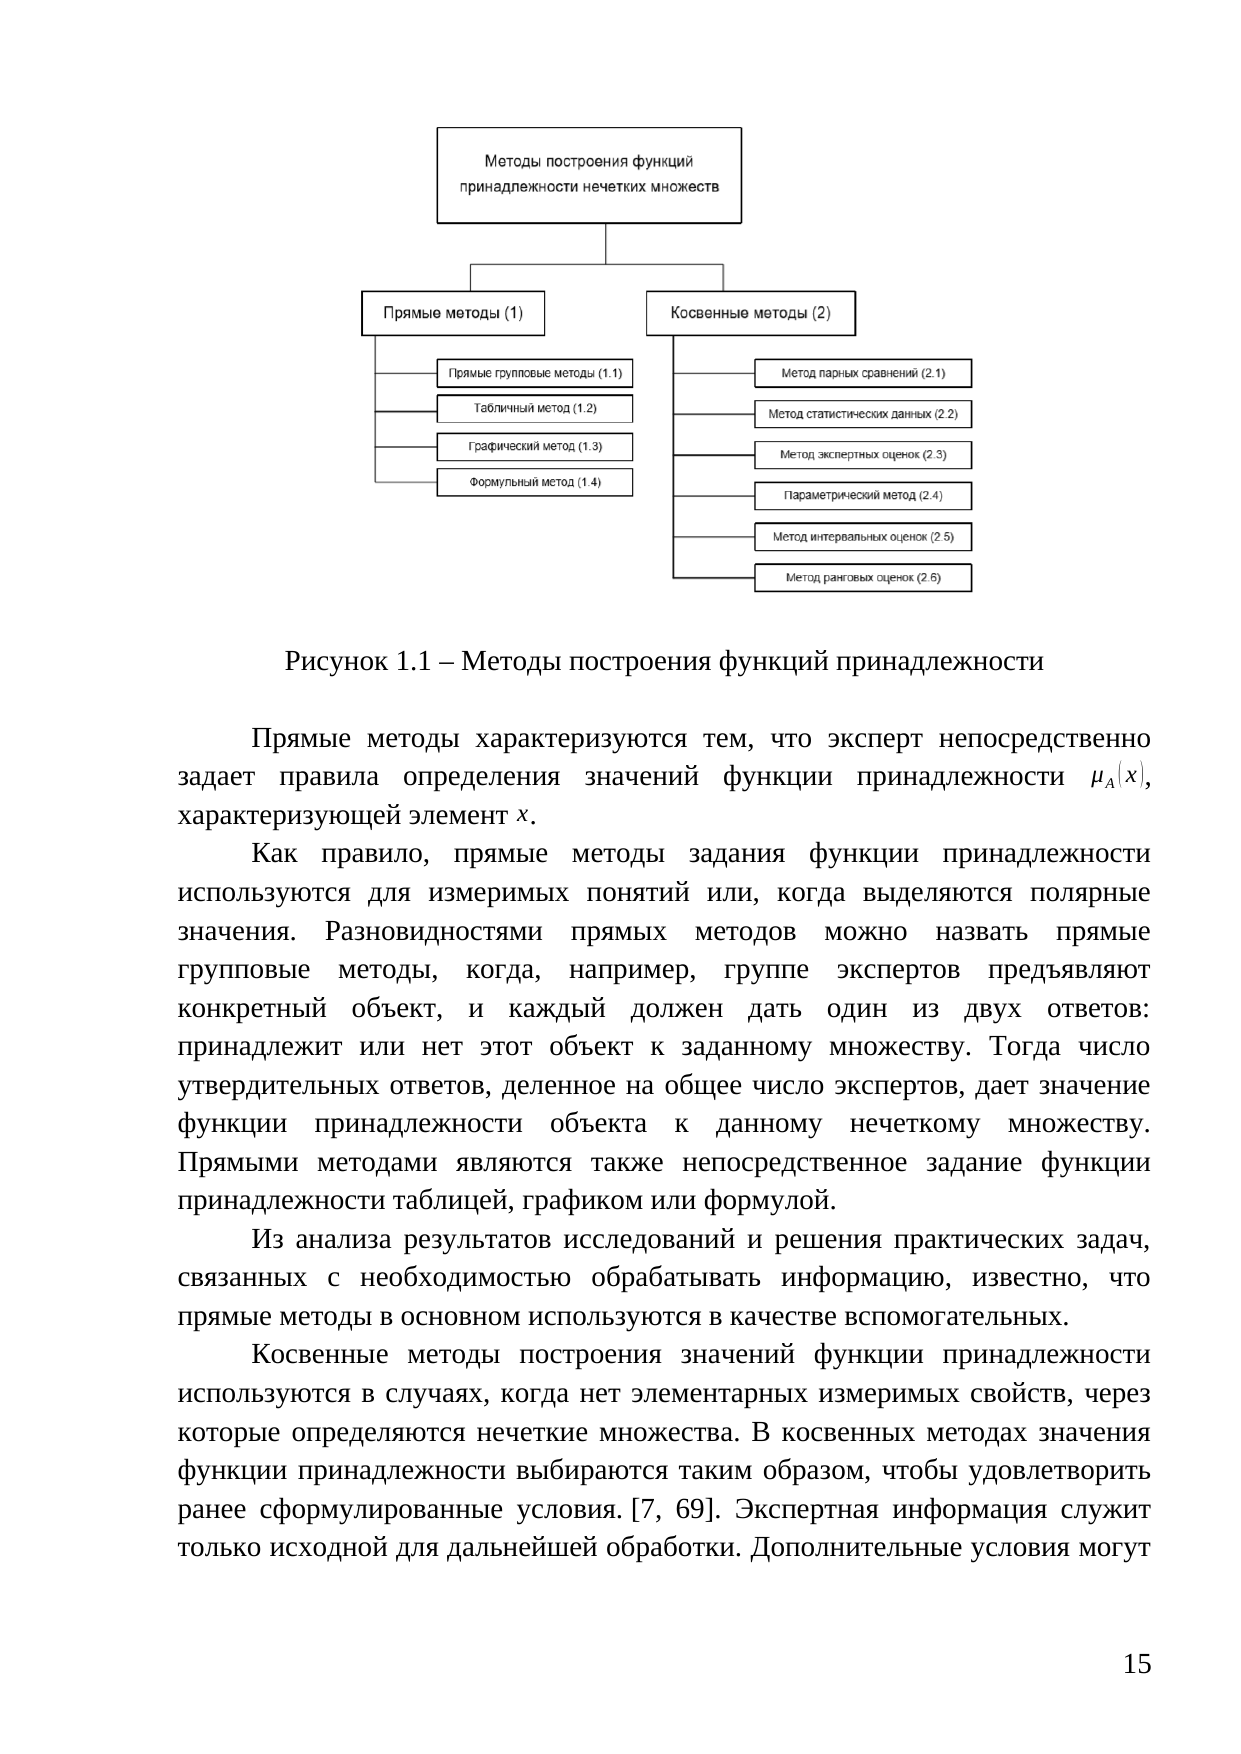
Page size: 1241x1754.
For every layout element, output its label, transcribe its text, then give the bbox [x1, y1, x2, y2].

text Прямые методы характеризуются тем, что эксперт непосредственно задает правила определения значений функции принадлежности , характеризующей элемент . [177, 720, 1152, 831]
text Как правило, прямые методы задания функции принадлежности используются для измеримых понятий или, когда выделяются полярные значения. Разновидностями прямых методов можно назвать прямые групповые методы, когда, например, группе экспертов предъявляют конкретный объект, и каждый должен дать один из двух ответов: принадлежит или нет этот объект к заданному множеству. Тогда число утвердительных ответов, деленное на общее число экспертов, дает значение функции принадлежности объекта к данному нечеткому множеству. Прямыми методами являются также непосредственное задание функции принадлежности таблицей, графиком или формулой. [177, 836, 1152, 1216]
text Из анализа результатов исследований и решения практических задач, связанных с необходимостью обрабатывать информацию, известно, что прямые методы в основном используются в качестве вспомогательных. [177, 1221, 1152, 1332]
picture [334, 118, 995, 600]
